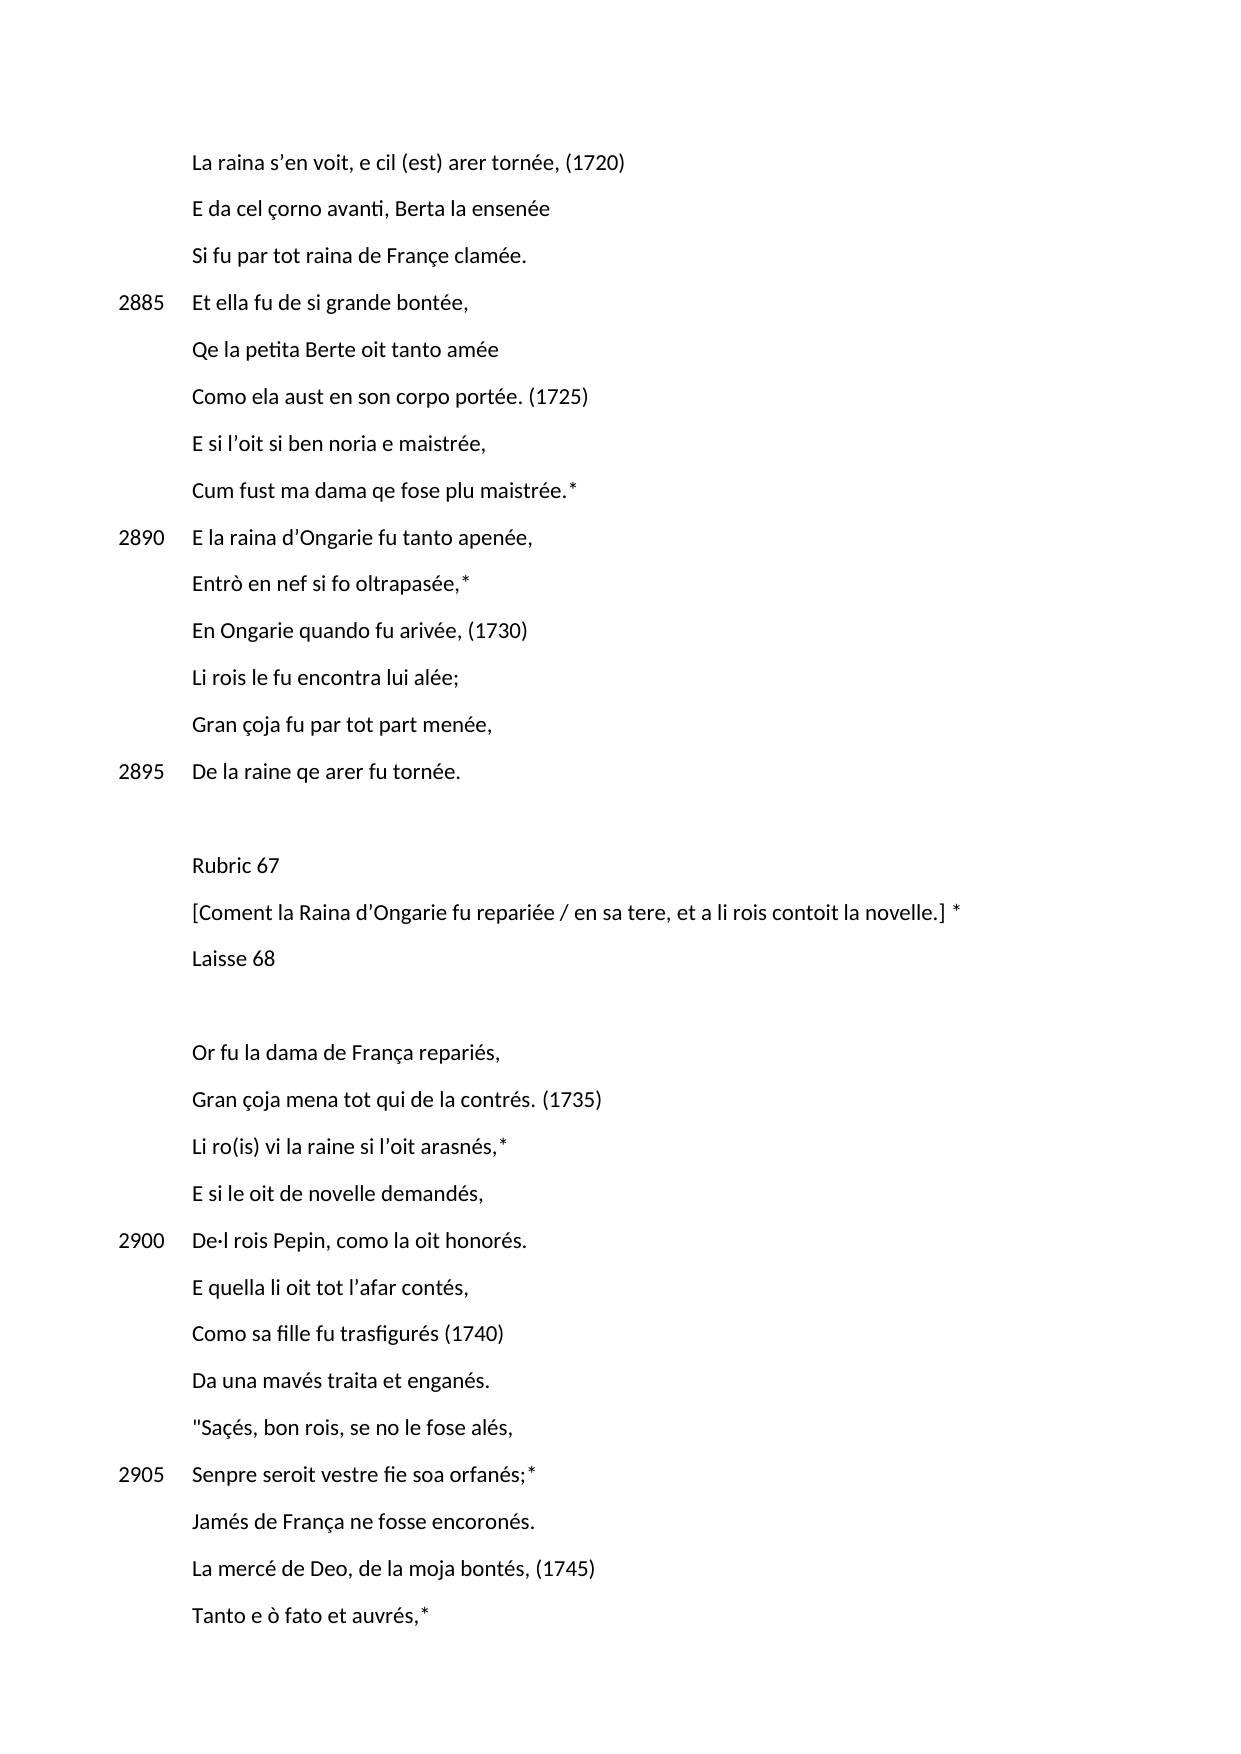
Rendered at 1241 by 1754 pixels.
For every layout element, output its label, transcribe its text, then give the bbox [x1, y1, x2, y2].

text Como ela aust en son corpo portée. (1725) [118, 382, 1122, 410]
text Qe la petita Berte oit tanto amée [118, 335, 1122, 363]
text Laisse 68 [118, 944, 1122, 972]
text 2895 De la raine qe arer fu tornée. [118, 757, 1122, 785]
text E da cel çorno avanti, Berta la ensenée [118, 194, 1122, 222]
text Da una mavés traita et enganés. [118, 1366, 1122, 1394]
text 2900 De·l rois Pepin, como la oit honorés. [118, 1226, 1122, 1254]
text Rubric 67 [118, 851, 1122, 879]
text Li ro(is) vi la raine si l’oit arasnés,* [118, 1132, 1122, 1160]
text Entrò en nef si fo oltrapasée,* [118, 569, 1122, 597]
text La raina s’en voit, e cil (est) arer tornée, (1720) [118, 148, 1122, 176]
text Gran çoja mena tot qui de la contrés. (1735) [118, 1085, 1122, 1113]
text Jamés de França ne fosse encoronés. [118, 1507, 1122, 1535]
text Li rois le fu encontra lui alée; [118, 663, 1122, 691]
text 2905 Senpre seroit vestre fie soa orfanés;* [118, 1460, 1122, 1488]
text En Ongarie quando fu arivée, (1730) [118, 616, 1122, 644]
text La mercé de Deo, de la moja bontés, (1745) [118, 1554, 1122, 1582]
text Or fu la dama de França repariés, [118, 1038, 1122, 1066]
text Gran çoja fu par tot part menée, [118, 710, 1122, 738]
text E si l’oit si ben noria e maistrée, [118, 429, 1122, 457]
text [Coment la Raina d’Ongarie fu repariée / en sa tere, et a li rois contoit la novelle.] * [118, 898, 1122, 926]
text Si fu par tot raina de Françe clamée. [118, 241, 1122, 269]
text 2885 Et ella fu de si grande bontée, [118, 288, 1122, 316]
text Tanto e ò fato et auvrés,* [118, 1601, 1122, 1629]
text Cum fust ma dama qe fose plu maistrée.* [118, 476, 1122, 504]
text E quella li oit tot l’afar contés, [118, 1273, 1122, 1301]
text Como sa fille fu trasfigurés (1740) [118, 1319, 1122, 1347]
text "Saçés, bon rois, se no le fose alés, [118, 1413, 1122, 1441]
text 2890 E la raina d’Ongarie fu tanto apenée, [118, 523, 1122, 551]
text E si le oit de novelle demandés, [118, 1179, 1122, 1207]
